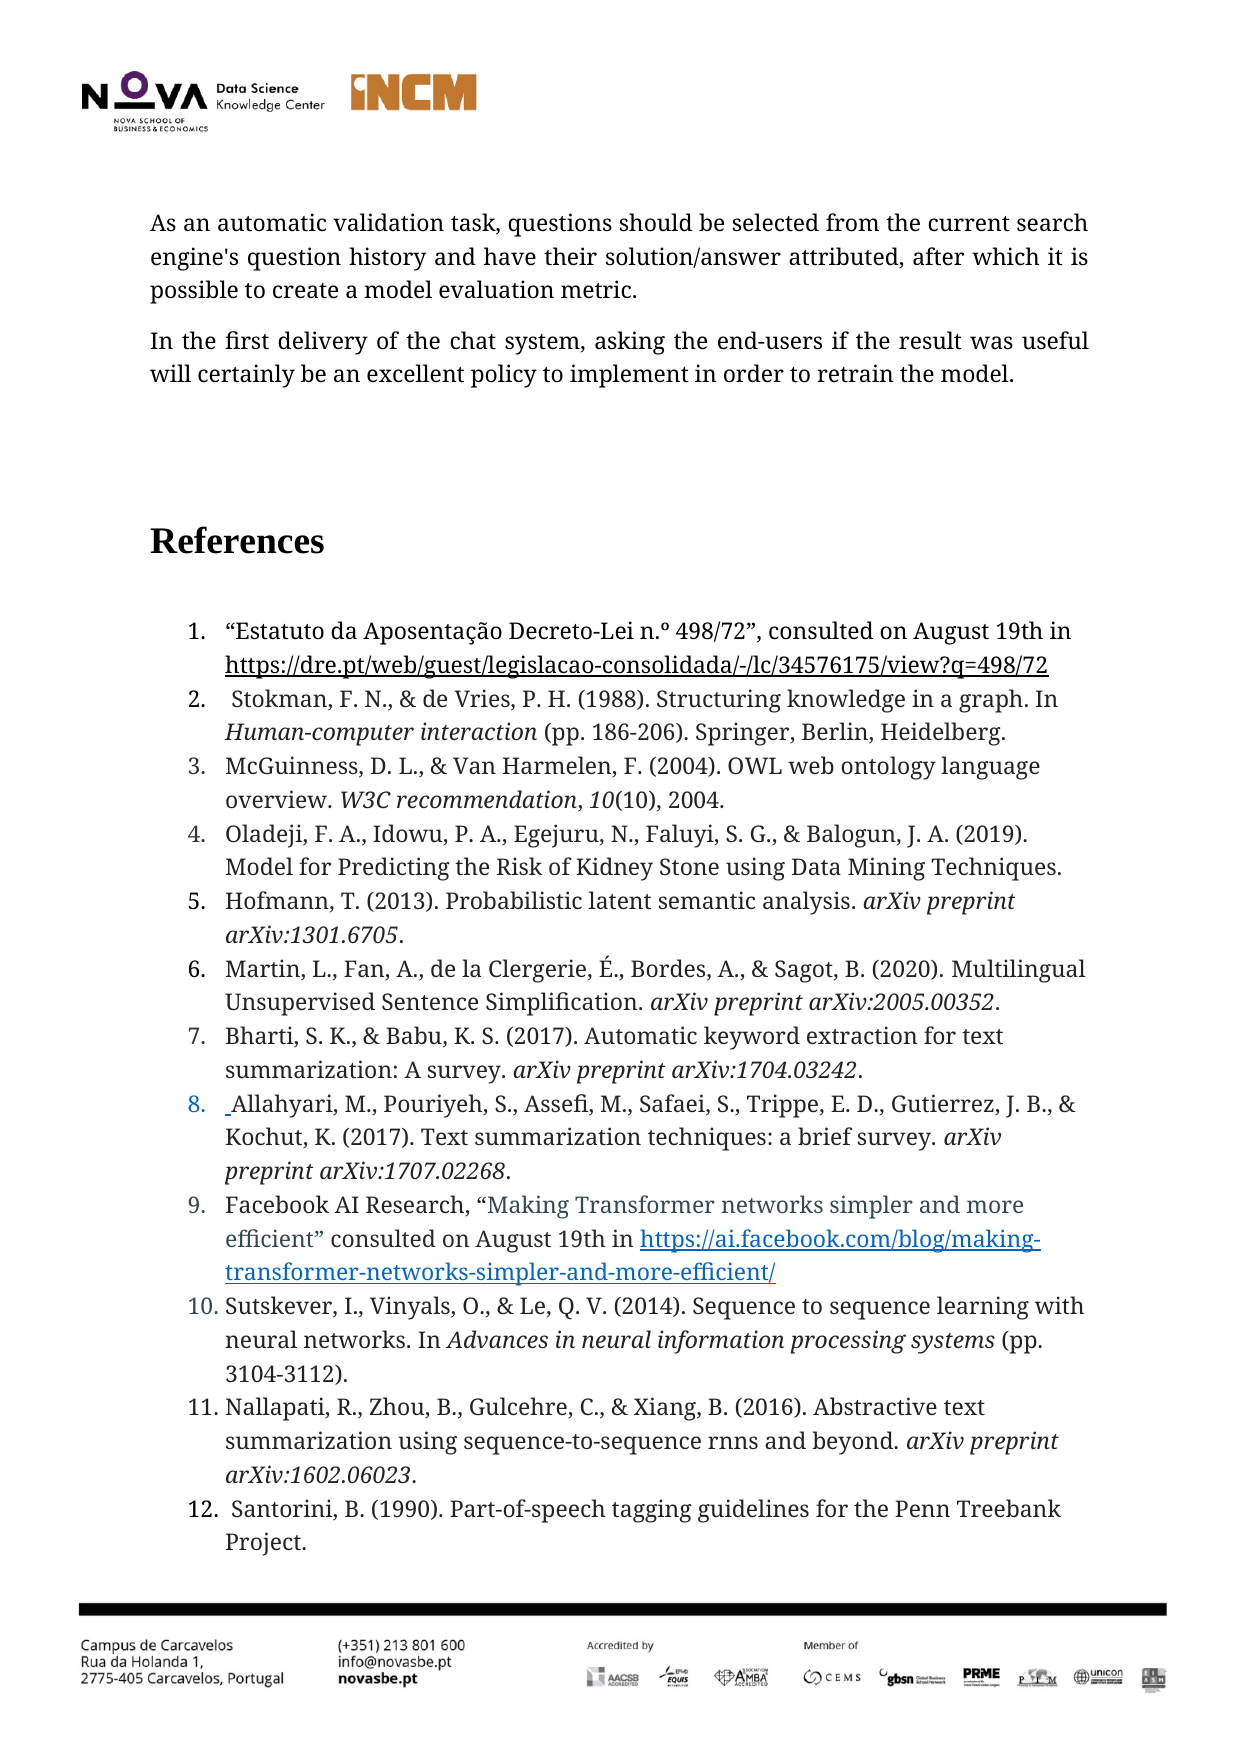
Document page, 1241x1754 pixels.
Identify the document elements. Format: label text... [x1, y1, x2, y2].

text In the first delivery of the chat system, asking the end-users if the result was useful will certainly be an excellent policy to implement in order to retrain the model. [150, 325, 1090, 390]
list Hofmann, T. (2013). Probabilistic latent semantic analysis. arXiv preprint arXiv:1301.6705. [187, 885, 1090, 950]
list “Estatuto da Aposentação Decreto-Lei n.º 498/72”, consulted on August 19th in https://dre.pt/web/guest/legislacao-consolidada/-/lc/34576175/view?q=498/72 [187, 615, 1090, 680]
list Allahyari, M., Pouriyeh, S., Assefi, M., Safaei, S., Trippe, E. D., Gutierrez, J. B., & Kochut, K. (2017). Text summarization techniques: a brief survey. arXiv preprint arXiv:1707.02268. [187, 1087, 1090, 1186]
picture [59, 0, 523, 166]
list Oladeji, F. A., Idowu, P. A., Egejuru, N., Faluyi, S. G., & Balogun, J. A. (2019). Model for Predicting the Risk of Kidney Stone using Data Mining Techniques. [187, 817, 1090, 882]
list McGuinness, D. L., & Van Harmelen, F. (2004). OWL web ontology language overview. W3C recommendation, 10(10), 2004. [187, 750, 1090, 815]
list Santorini, B. (1990). Part-of-speech tagging guidelines for the Penn Treebank Project. [187, 1492, 1090, 1557]
list Stokman, F. N., & de Vries, P. H. (1988). Structuring knowledge in a graph. In Human-computer interaction (pp. 186-206). Springer, Berlin, Heidelberg. [187, 682, 1090, 747]
list Nallapati, R., Zhou, B., Gulcehre, C., & Xiang, B. (2016). Abstractive text summarization using sequence-to-sequence rnns and beyond. arXiv preprint arXiv:1602.06023. [187, 1391, 1090, 1490]
list Sutskever, I., Vinyals, O., & Le, Q. V. (2014). Sequence to sequence learning with neural networks. In Advances in neural information processing systems (pp. 3104-3112). [187, 1290, 1090, 1389]
list Facebook AI Research, “Making Transformer networks simpler and more efficient” consulted on August 19th in https://ai.facebook.com/blog/making-transformer-networks-simpler-and-more-efficient/ [187, 1189, 1090, 1287]
subtitle References [150, 518, 1090, 561]
picture [75, 1601, 1170, 1723]
list Bharti, S. K., & Babu, K. S. (2017). Automatic keyword extraction for text summarization: A survey. arXiv preprint arXiv:1704.03242. [187, 1020, 1090, 1085]
text As an automatic validation task, questions should be selected from the current search engine's question history and have their solution/answer attributed, after which it is possible to create a model evaluation metric. [150, 207, 1090, 306]
list Martin, L., Fan, A., de la Clergerie, É., Bordes, A., & Sagot, B. (2020). Multilingual Unsupervised Sentence Simplification. arXiv preprint arXiv:2005.00352. [187, 952, 1090, 1017]
